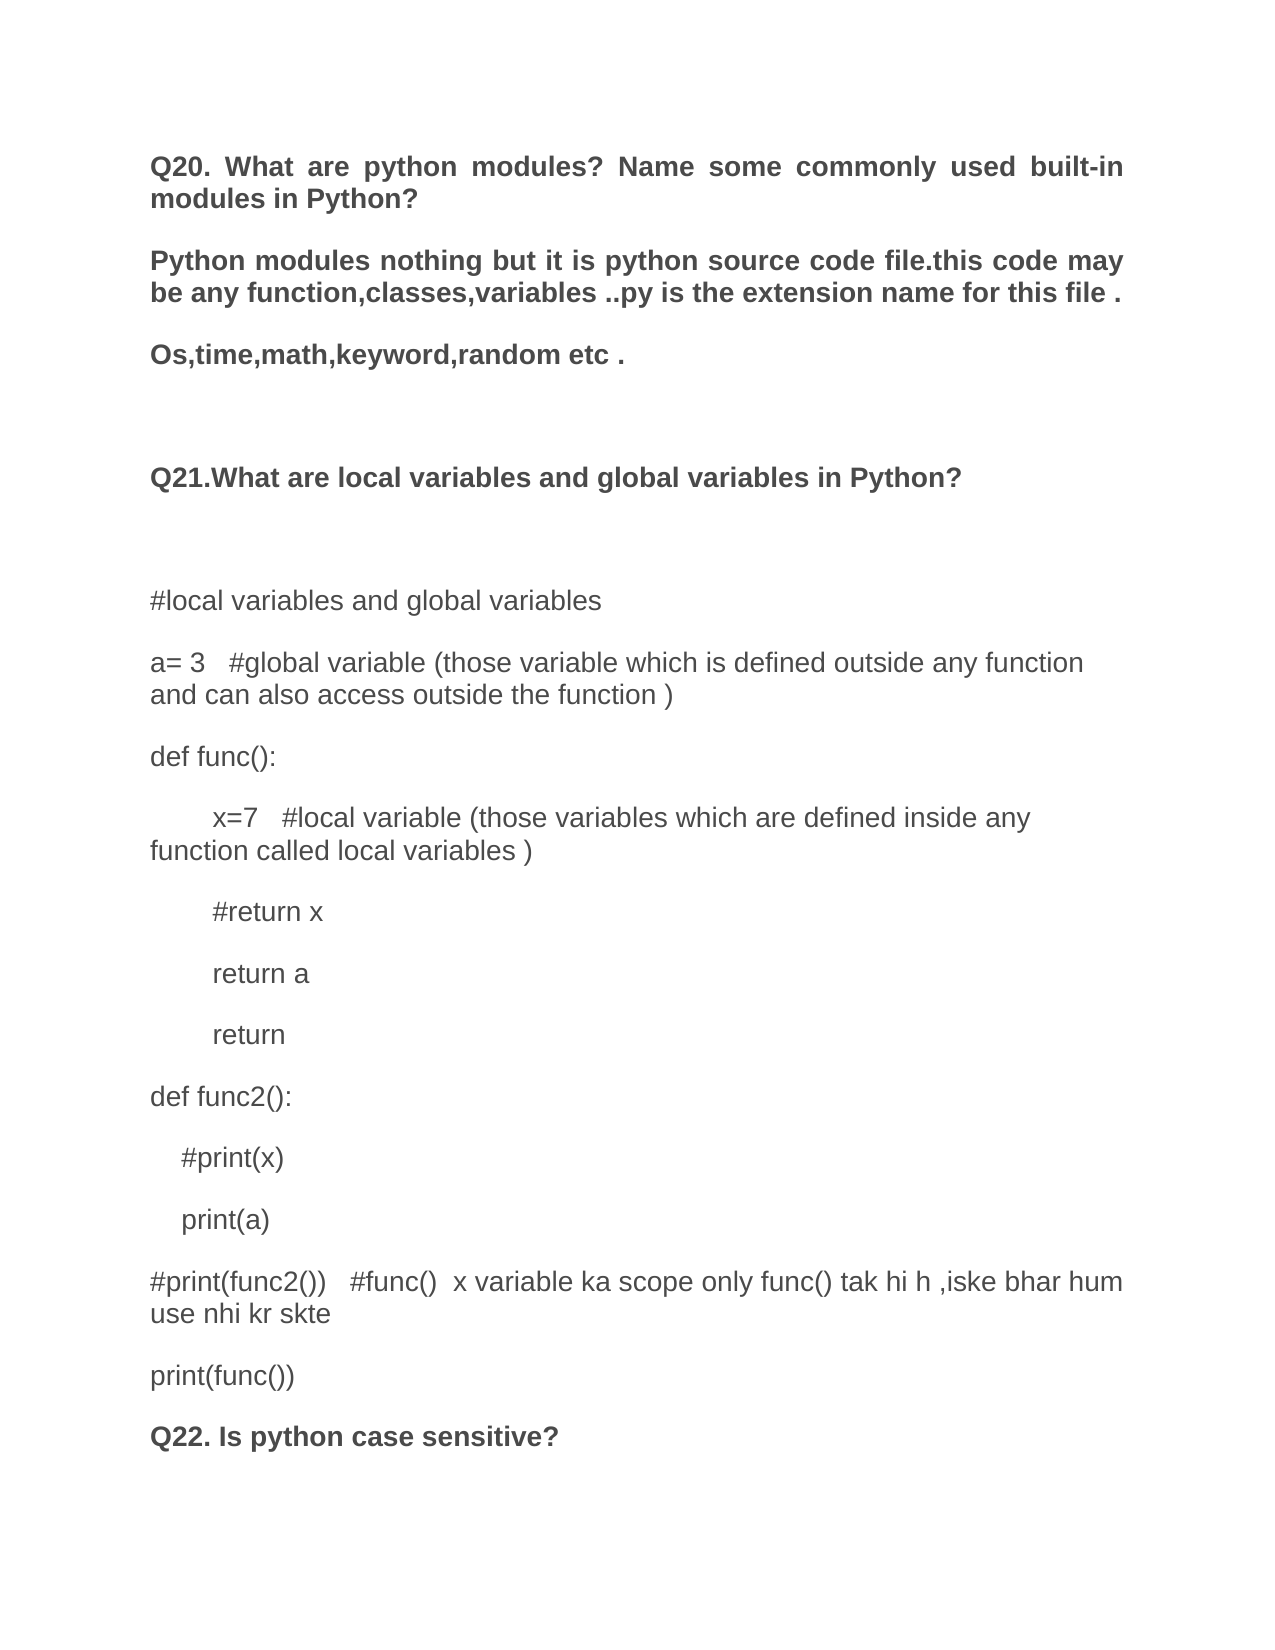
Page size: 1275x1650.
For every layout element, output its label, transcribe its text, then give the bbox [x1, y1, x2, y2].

text Q22. Is python case sensitive? [150, 1420, 1125, 1452]
text Q20. What are python modules? Name some commonly used built-in modules in Python? [150, 150, 1125, 215]
subtitle a= 3 #global variable (those variable which is defined outside any function and can also access outside the function ) [150, 646, 1125, 711]
subtitle #return x [150, 895, 1125, 928]
text Python modules nothing but it is python source code file.this code may be any function,classes,variables ..py is the extension name for this file . [150, 244, 1125, 309]
subtitle def func2(): [150, 1080, 1125, 1112]
subtitle #print(x) [150, 1141, 1125, 1174]
subtitle return [150, 1018, 1125, 1051]
subtitle def func(): [150, 740, 1125, 772]
subtitle #print(func2()) #func() x variable ka scope only func() tak hi h ,iske bhar hum use nhi kr skte [150, 1264, 1125, 1329]
subtitle return a [150, 957, 1125, 989]
subtitle print(a) [150, 1203, 1125, 1235]
subtitle #local variables and global variables [150, 584, 1125, 617]
text Q21.What are local variables and global variables in Python? [150, 461, 1125, 493]
subtitle print(func()) [150, 1358, 1125, 1391]
text Os,time,math,keyword,random etc . [150, 338, 1125, 370]
subtitle x=7 #local variable (those variables which are defined inside any function called local variables ) [150, 801, 1125, 866]
